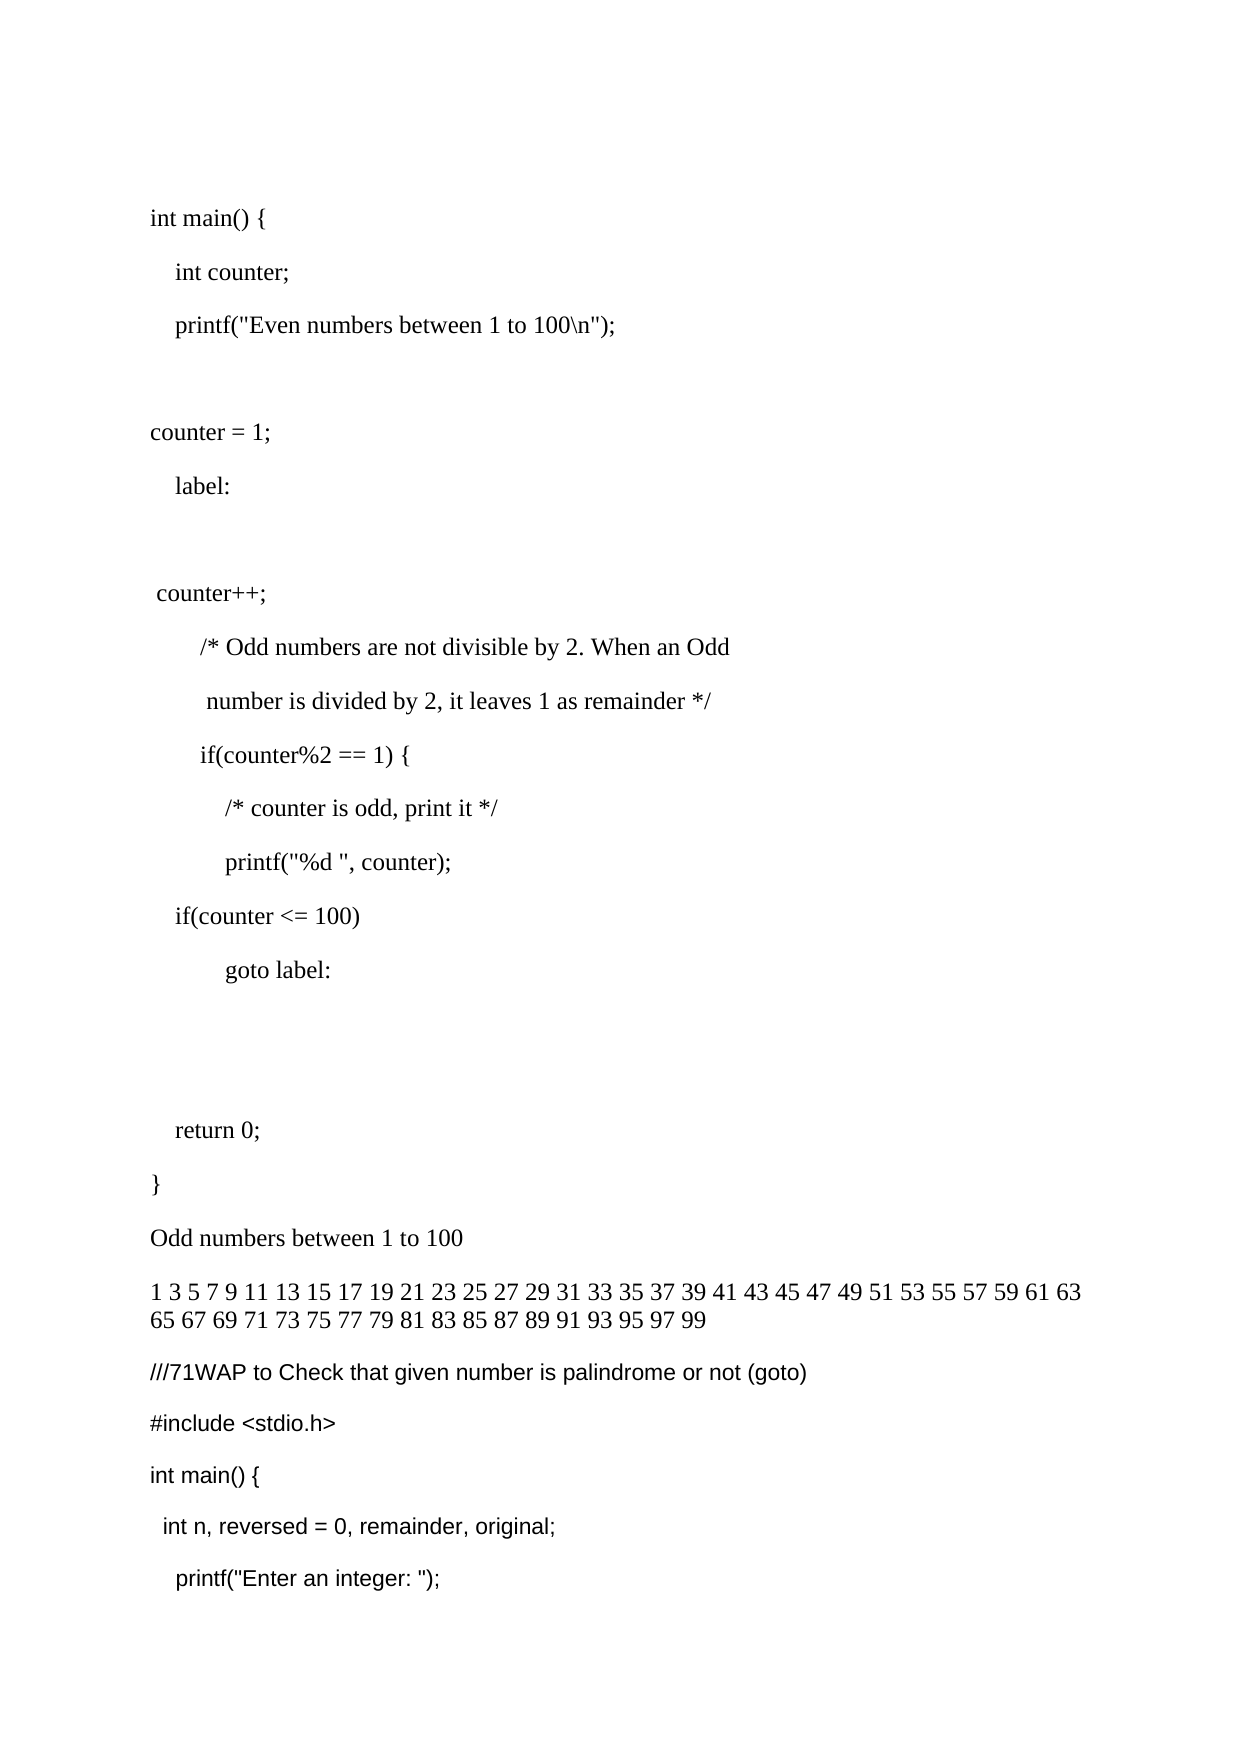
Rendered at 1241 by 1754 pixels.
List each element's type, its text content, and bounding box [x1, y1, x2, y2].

text printf("%d ", counter); [150, 847, 1090, 876]
text /* counter is odd, print it */ [150, 793, 1090, 822]
text #include <stdio.h> [150, 1410, 1090, 1437]
text int n, reversed = 0, remainder, original; [150, 1513, 1090, 1539]
text counter = 1; [150, 417, 1090, 446]
text counter++; [150, 578, 1090, 607]
text int main() { [150, 203, 1090, 232]
text printf("Enter an integer: "); [150, 1564, 1090, 1591]
text int main() { [150, 1462, 1090, 1488]
text /* Odd numbers are not divisible by 2. When an Odd [150, 632, 1090, 661]
text Odd numbers between 1 to 100 [150, 1223, 1090, 1252]
text ///71WAP to Check that given number is palindrome or not (goto) [150, 1359, 1090, 1385]
text number is divided by 2, it leaves 1 as remainder */ [150, 686, 1090, 715]
text return 0; [150, 1115, 1090, 1144]
text goto label: [150, 955, 1090, 983]
text label: [150, 471, 1090, 500]
text } [150, 1169, 1090, 1198]
text printf("Even numbers between 1 to 100\n"); [150, 311, 1090, 339]
text int counter; [150, 257, 1090, 286]
text 1 3 5 7 9 11 13 15 17 19 21 23 25 27 29 31 33 35 37 39 41 43 45 47 49 51 53 55 57 59 61 63 65 67 69 71 73 75 77 79 81 83 85 87 89 91 93 95 97 99 [150, 1277, 1090, 1334]
text if(counter%2 == 1) { [150, 740, 1090, 768]
text if(counter <= 100) [150, 901, 1090, 930]
